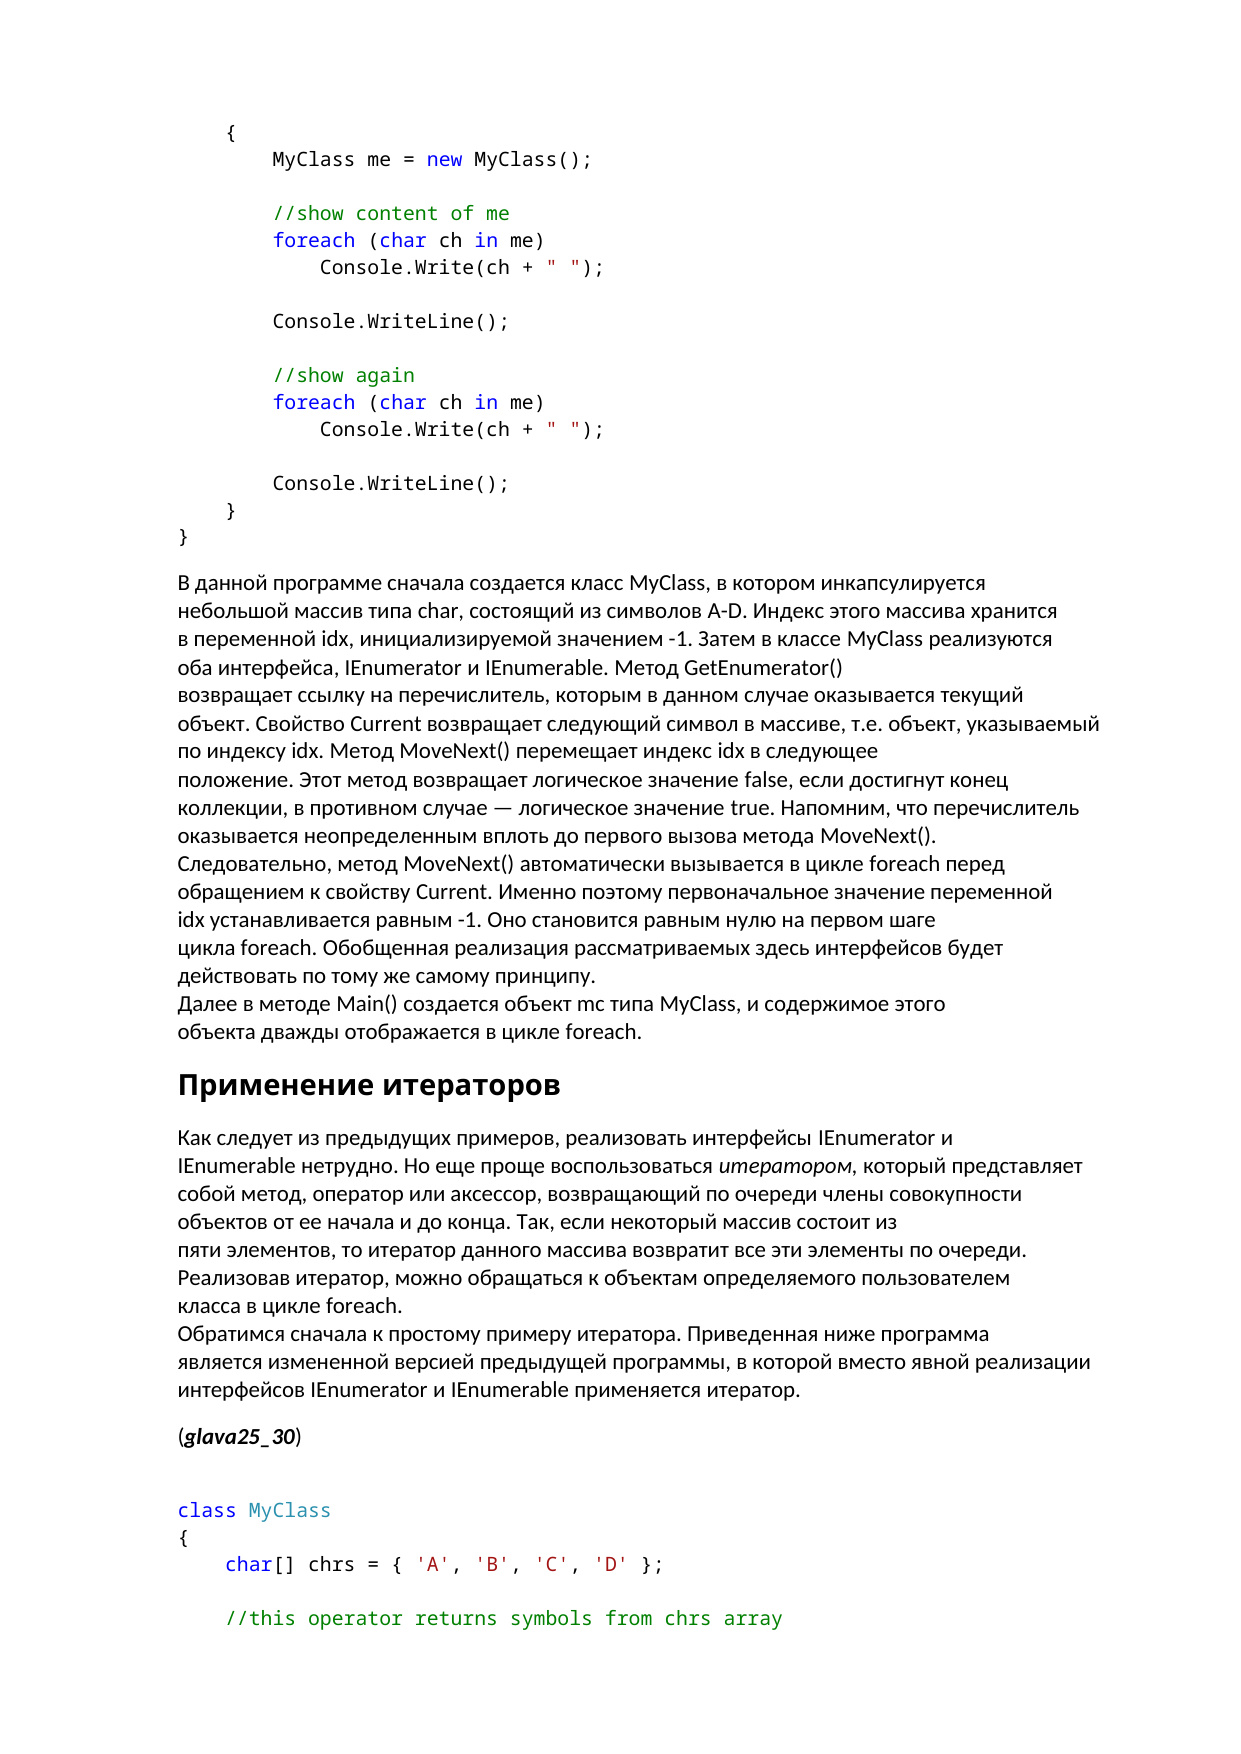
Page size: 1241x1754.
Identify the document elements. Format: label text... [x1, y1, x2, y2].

text объекта дважды отображается в цикле foreach. [177, 1017, 1152, 1045]
text class MyClass [177, 1496, 1152, 1523]
text положение. Этот метод возвращает логическое значение false, если достигнут конец [177, 765, 1152, 793]
text действовать по тому же самому принципу. [177, 961, 1152, 989]
text Обратимся сначала к простому примеру итератора. Приведенная ниже программа [177, 1319, 1152, 1347]
text интерфейсов IEnumerator и IEnumerable применяется итератор. [177, 1375, 1152, 1403]
text { [177, 118, 1152, 145]
text //this operator returns symbols from chrs array [177, 1604, 1152, 1631]
text по индексу idx. Метод MoveNext() перемещает индекс idx в следующее [177, 737, 1152, 765]
text Console.Write(ch + " "); [177, 253, 1152, 280]
text (glava25_30) [177, 1422, 1152, 1450]
text Console.Write(ch + " "); [177, 415, 1152, 442]
text //show again [177, 361, 1152, 388]
text Реализовав итератор, можно обращаться к объектам определяемого пользователем [177, 1263, 1152, 1291]
text В данной программе сначала создается класс MyClass, в котором инкапсулируется [177, 568, 1152, 597]
text цикла foreach. Обобщенная реализация рассматриваемых здесь интерфейсов будет [177, 933, 1152, 961]
text } [177, 523, 1152, 550]
text пяти элементов, то итератор данного массива возвратит все эти элементы по очереди. [177, 1235, 1152, 1263]
text оказывается неопределенным вплоть до первого вызова метода MoveNext(). [177, 821, 1152, 849]
text Console.WriteLine(); [177, 307, 1152, 334]
text IEnumerable нетрудно. Но еще проще воспользоваться итератором, который представляет [177, 1151, 1152, 1179]
text } [177, 496, 1152, 523]
text в переменной idx, инициализируемой значением -1. Затем в классе MyClass реализуются [177, 624, 1152, 653]
text { [177, 1523, 1152, 1550]
text foreach (char ch in me) [177, 226, 1152, 253]
text foreach (char ch in me) [177, 388, 1152, 415]
text объектов от ее начала и до конца. Так, если некоторый массив состоит из [177, 1207, 1152, 1235]
text небольшой массив типа char, состоящий из символов А-D. Индекс этого массива хранится [177, 597, 1152, 624]
text MyClass me = new MyClass(); [177, 145, 1152, 172]
text возвращает ссылку на перечислитель, которым в данном случае оказывается текущий [177, 681, 1152, 709]
text //show content of me [177, 199, 1152, 226]
text оба интерфейса, IEnumerator и IEnumerable. Метод GetEnumerator() [177, 653, 1152, 681]
text объект. Свойство Current возвращает следующий символ в массиве, т.е. объект, указываемый [177, 709, 1152, 737]
text Как следует из предыдущих примеров, реализовать интерфейсы IEnumerator и [177, 1123, 1152, 1151]
text char[] chrs = { 'A', 'B', 'C', 'D' }; [177, 1550, 1152, 1577]
text собой метод, оператор или аксессор, возвращающий по очереди члены совокупности [177, 1179, 1152, 1207]
text является измененной версией предыдущей программы, в которой вместо явной реализации [177, 1347, 1152, 1375]
text обращением к свойству Current. Именно поэтому первоначальное значение переменной [177, 877, 1152, 905]
text Далее в методе Main() создается объект mc типа MyClass, и содержимое этого [177, 989, 1152, 1017]
text Следовательно, метод MoveNext() автоматически вызывается в цикле foreach перед [177, 849, 1152, 877]
text Применение итераторов [177, 1064, 1152, 1103]
text idx устанавливается равным -1. Оно становится равным нулю на первом шаге [177, 905, 1152, 933]
text Console.WriteLine(); [177, 469, 1152, 496]
text коллекции, в противном случае — логическое значение true. Напомним, что перечислитель [177, 793, 1152, 821]
text класса в цикле foreach. [177, 1291, 1152, 1319]
